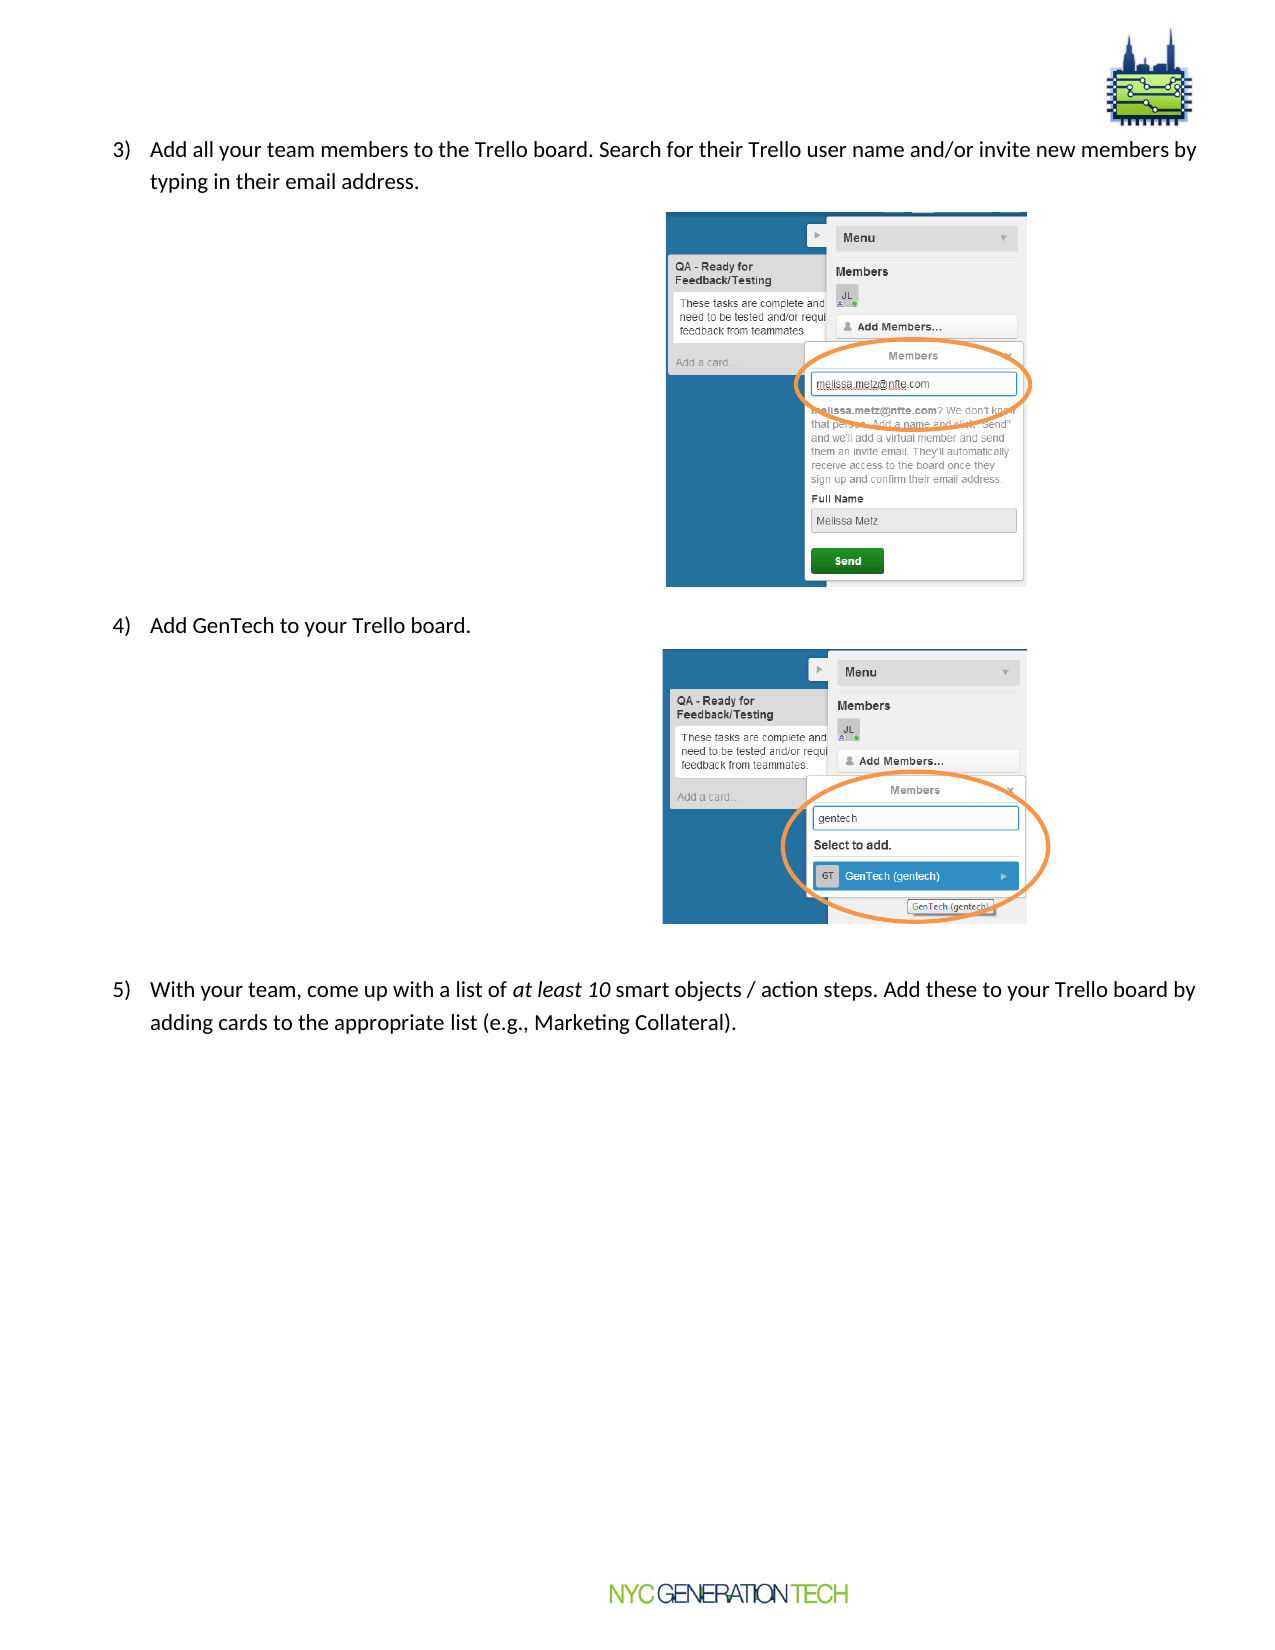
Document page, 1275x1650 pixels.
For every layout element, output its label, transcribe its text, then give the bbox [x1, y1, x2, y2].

list Add all your team members to the Trello board. Search for their Trello user name and/or invite new members by typing in their email address. [112, 135, 1200, 195]
list Add GenTech to your Trello board. [112, 611, 1200, 639]
picture [936, 891, 1027, 924]
picture [665, 212, 1027, 587]
picture [785, 774, 1027, 919]
picture [1099, 22, 1197, 130]
picture [799, 342, 1027, 427]
list With your team, come up with a list of at least 10 smart objects / action steps. Add these to your Trello board by adding cards to the appropriate list (e.g., Marketing Collateral). [112, 976, 1200, 1036]
picture [662, 649, 1027, 924]
picture [604, 1579, 854, 1607]
